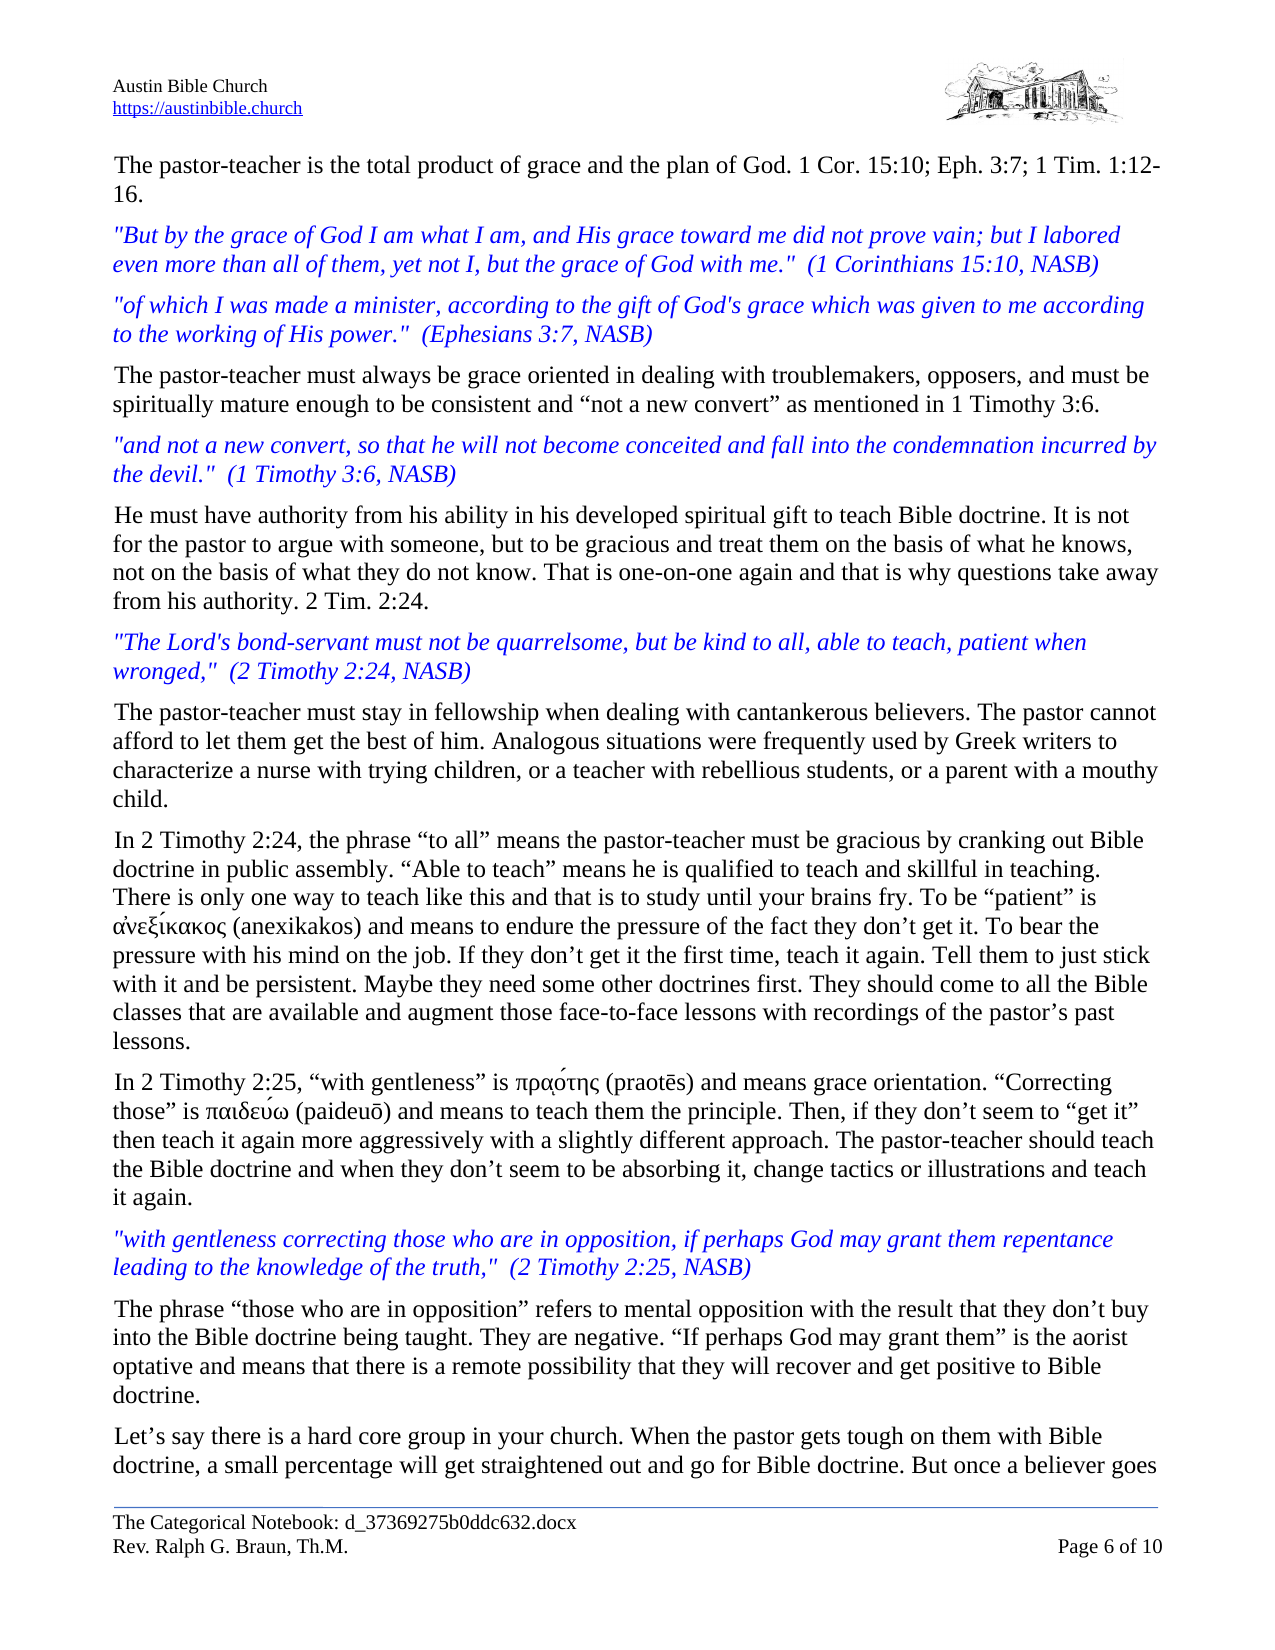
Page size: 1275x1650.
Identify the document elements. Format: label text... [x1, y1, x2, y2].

text In 2 Timothy 2:24, the phrase “to all” means the pastor-teacher must be gracious by cranking out Bible doctrine in public assembly. “Able to teach” means he is qualified to teach and skillful in teaching. There is only one way to teach like this and that is to study until your brains fry. To be “patient” is ἀνεξίκακος (anexikakos) and means to endure the pressure of the fact they don’t get it. To bear the pressure with his mind on the job. If they don’t get it the first time, teach it again. Tell them to just stick with it and be persistent. Maybe they need some other doctrines first. They should come to all the Bible classes that are available and augment those face-to-face lessons with recordings of the pastor’s past lessons. [112, 825, 1162, 1055]
text In 2 Timothy 2:25, “with gentleness” is πρᾳότης (praotēs) and means grace orientation. “Correcting those” is παιδεύω (paideuō) and means to teach them the principle. Then, if they don’t seem to “get it” then teach it again more aggressively with a slightly different approach. The pastor-teacher should teach the Bible doctrine and when they don’t seem to be absorbing it, change tactics or illustrations and teach it again. [112, 1067, 1162, 1211]
text "of which I was made a minister, according to the gift of God's grace which was given to me according to the working of His power." (Ephesians 3:7, NASB) [112, 290, 1162, 347]
text "and not a new convert, so that he will not become conceited and fall into the condemnation incurred by the devil." (1 Timothy 3:6, NASB) [112, 430, 1162, 487]
text "with gentleness correcting those who are in opposition, if perhaps God may grant them repentance leading to the knowledge of the truth," (2 Timothy 2:25, NASB) [112, 1224, 1162, 1281]
text The pastor-teacher is the total product of grace and the plan of God. 1 Cor. 15:10; Eph. 3:7; 1 Tim. 1:12-16. [112, 150, 1162, 207]
text "But by the grace of God I am what I am, and His grace toward me did not prove vain; but I labored even more than all of them, yet not I, but the grace of God with me." (1 Corinthians 15:10, NASB) [112, 220, 1162, 277]
text "The Lord's bond-servant must not be quarrelsome, but be kind to all, able to teach, patient when wronged," (2 Timothy 2:24, NASB) [112, 627, 1162, 685]
text The phrase “those who are in opposition” refers to mental opposition with the result that they don’t buy into the Bible doctrine being taught. They are negative. “If perhaps God may grant them” is the aorist optative and means that there is a remote possibility that they will recover and get positive to Bible doctrine. [112, 1294, 1162, 1409]
text He must have authority from his ability in his developed spiritual gift to teach Bible doctrine. It is not for the pastor to argue with someone, but to be gracious and treat them on the basis of what he knows, not on the basis of what they do not know. That is one-on-one again and that is why questions take away from his authority. 2 Tim. 2:24. [112, 500, 1162, 615]
text The pastor-teacher must stay in fellowship when dealing with cantankerous believers. The pastor cannot afford to let them get the best of him. Analogous situations were frequently used by Greek writers to characterize a nurse with trying children, or a teacher with rebellious students, or a parent with a mouthy child. [112, 697, 1162, 812]
text The pastor-teacher must always be grace oriented in dealing with troublemakers, opposers, and must be spiritually mature enough to be consistent and “not a new convert” as mentioned in 1 Timothy 3:6. [112, 360, 1162, 417]
picture [944, 58, 1124, 125]
